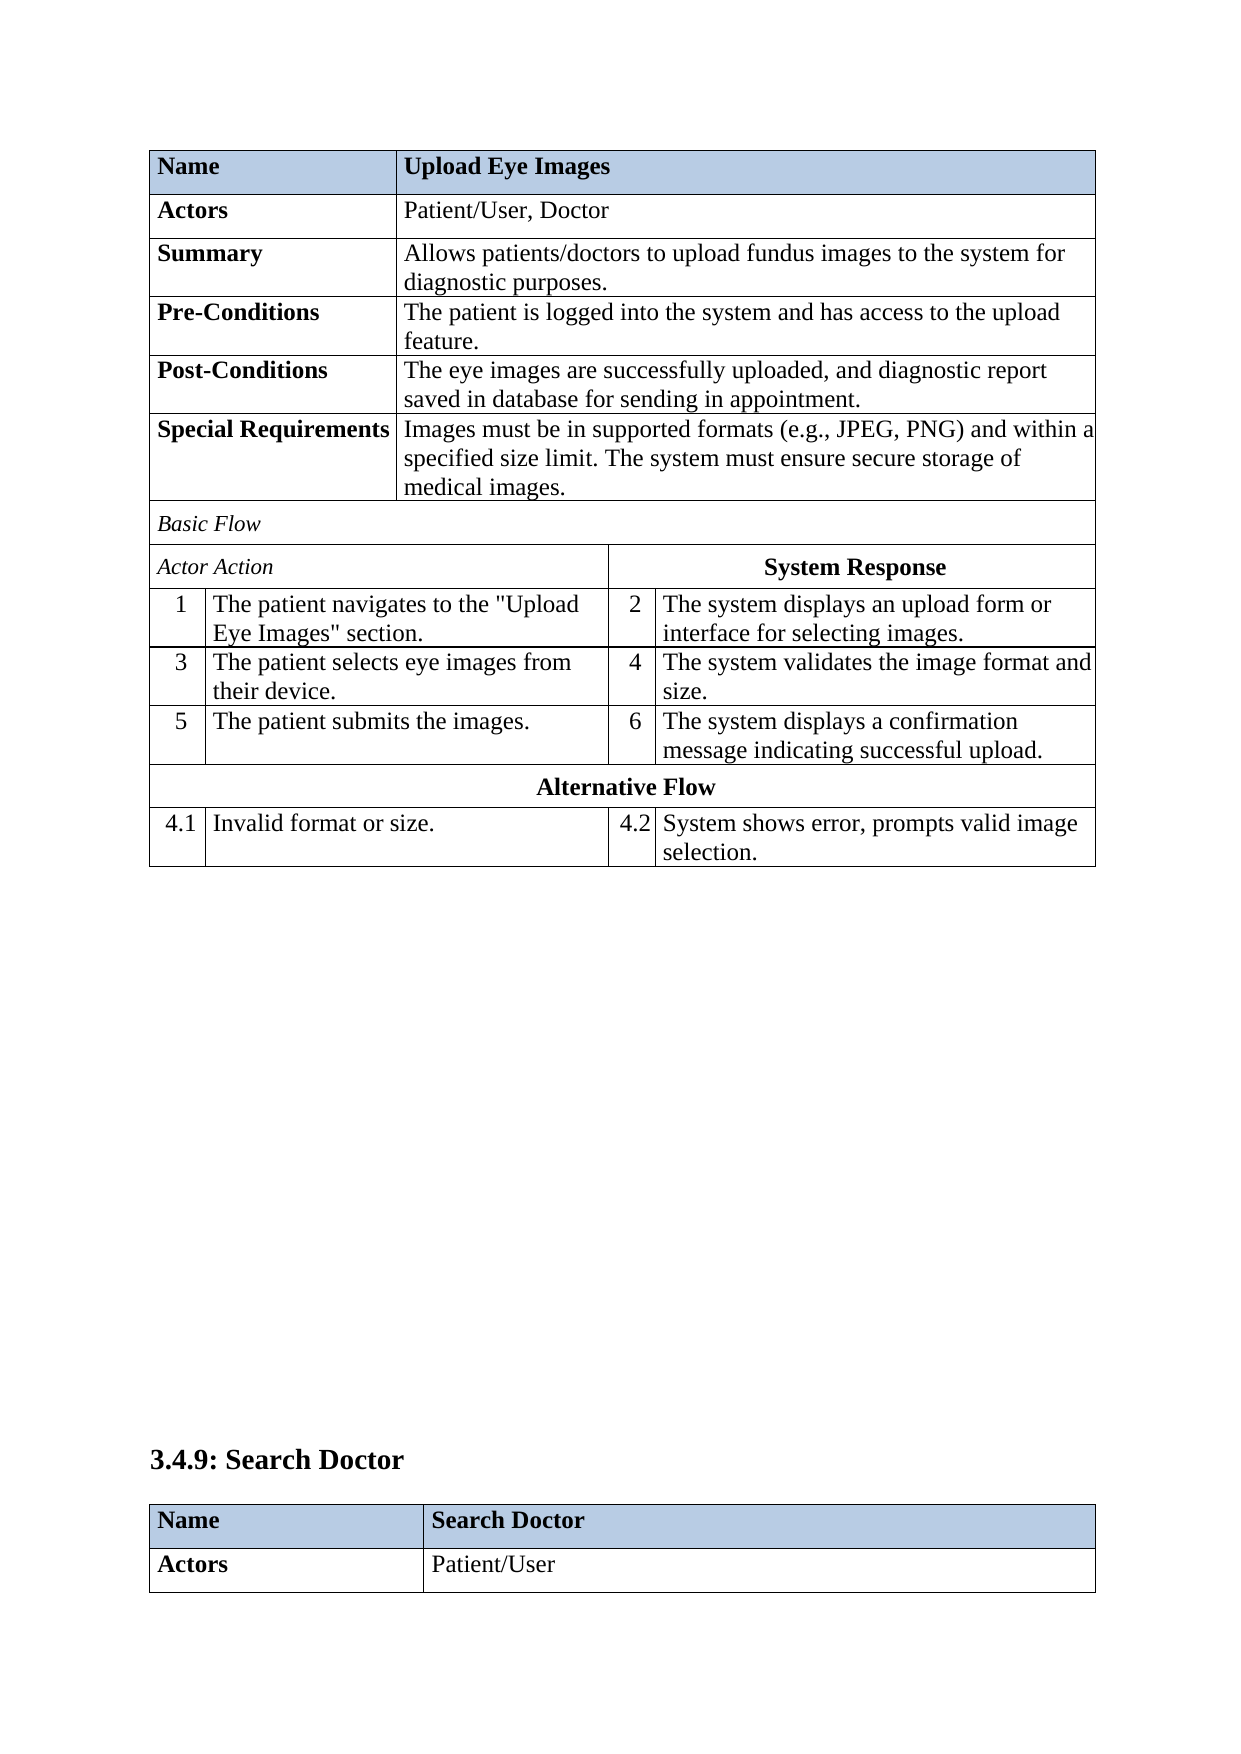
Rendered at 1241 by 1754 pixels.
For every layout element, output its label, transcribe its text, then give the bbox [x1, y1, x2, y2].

table_cell Basic Flow [150, 501, 1095, 544]
table_cell Post-Conditions [150, 356, 396, 413]
table_header Name [150, 151, 396, 194]
table_cell The patient submits the images. [206, 706, 608, 763]
table_cell Actors [150, 195, 396, 237]
table_cell Alternative Flow [150, 765, 1095, 807]
table_cell The patient navigates to the "Upload Eye Images" section. [206, 589, 608, 646]
table_cell 1 [150, 589, 205, 646]
table_cell 4.2 [609, 808, 655, 866]
table_cell The patient is logged into the system and has access to the upload feature. [397, 297, 1095, 354]
table_cell The eye images are successfully uploaded, and diagnostic report saved in database for sending in appointment. [397, 356, 1095, 413]
table_cell 5 [150, 706, 205, 763]
table_cell Patient/User [424, 1549, 1095, 1592]
table_cell Allows patients/doctors to upload fundus images to the system for diagnostic purposes. [397, 239, 1095, 296]
table_cell Actor Action [150, 545, 608, 588]
table_cell System Response [609, 545, 1095, 588]
table_cell Summary [150, 239, 396, 296]
table_cell Images must be in supported formats (e.g., JPEG, PNG) and within a specified size limit. The system must ensure secure storage of medical images. [397, 414, 1095, 500]
table_cell The system displays a confirmation message indicating successful upload. [656, 706, 1095, 763]
table_cell The system validates the image format and size. [656, 648, 1095, 705]
table_cell 3 [150, 648, 205, 705]
table_cell Actors [150, 1549, 423, 1592]
table_cell 4.1 [150, 808, 205, 866]
table_header Upload Eye Images [397, 151, 1095, 194]
table_cell The system displays an upload form or interface for selecting images. [656, 589, 1095, 646]
table_cell Patient/User, Doctor [397, 195, 1095, 237]
table_cell 6 [609, 706, 655, 763]
table_cell Invalid format or size. [206, 808, 608, 866]
table_cell 4 [609, 648, 655, 705]
table_cell Special Requirements [150, 414, 396, 500]
table_header Name [150, 1505, 423, 1548]
table_header Search Doctor [424, 1505, 1095, 1548]
table_cell The patient selects eye images from their device. [206, 648, 608, 705]
table_cell Pre-Conditions [150, 297, 396, 354]
table_cell 2 [609, 589, 655, 646]
table_cell System shows error, prompts valid image selection. [656, 808, 1095, 866]
text 3.4.9: Search Doctor [150, 1442, 1090, 1475]
